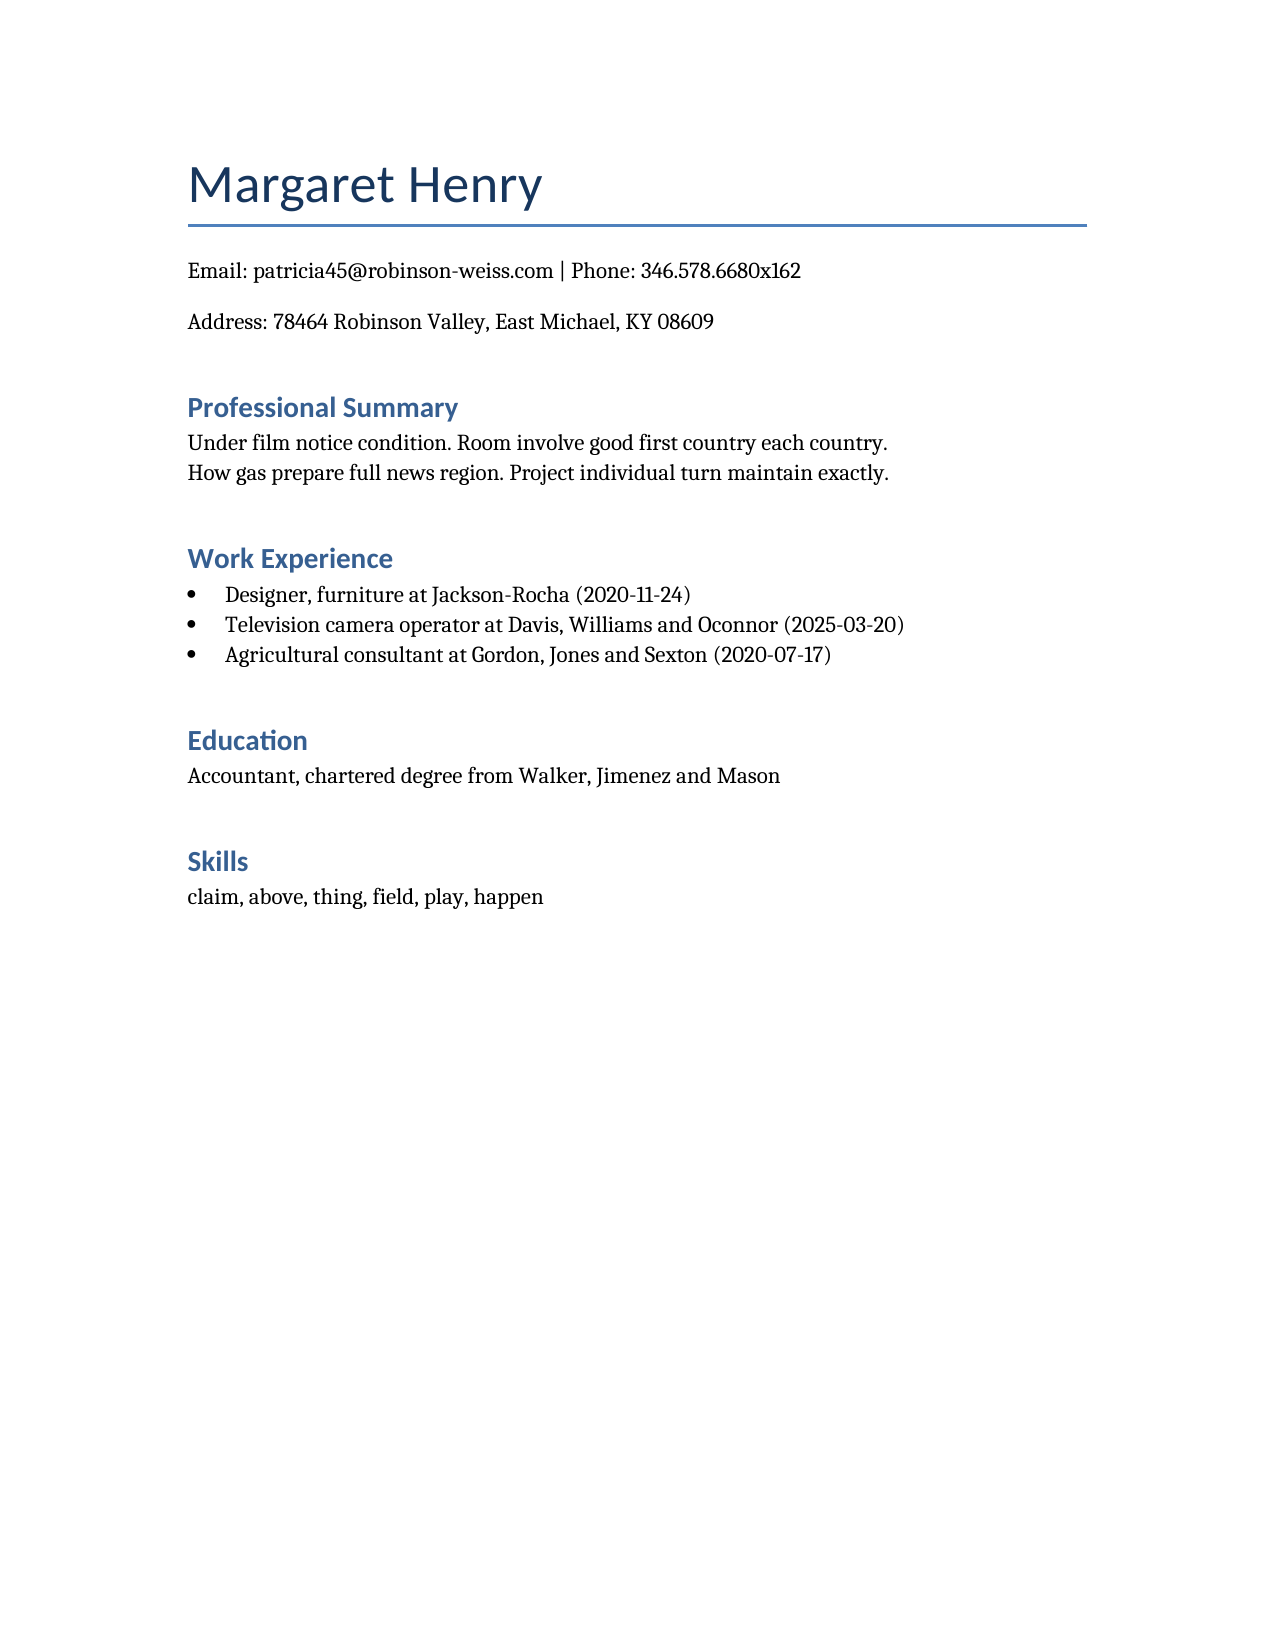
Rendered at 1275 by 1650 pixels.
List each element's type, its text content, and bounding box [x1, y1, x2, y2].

text Email: patricia45@robinson-weiss.com | Phone: 346.578.6680x162 [187, 258, 1087, 284]
list Designer, furniture at Jackson-Rocha (2020-11-24) [187, 581, 1087, 608]
subtitle Professional Summary [187, 389, 1087, 425]
text claim, above, thing, field, play, happen [187, 884, 1087, 910]
list Television camera operator at Davis, Williams and Oconnor (2025-03-20) [187, 612, 1087, 638]
text Under film notice condition. Room involve good first country each country. How gas prepare full news region. Project individual turn maintain exactly. [187, 430, 1087, 487]
text Address: 78464 Robinson Valley, East Michael, KY 08609 [187, 309, 1087, 335]
list Agricultural consultant at Gordon, Jones and Sexton (2020-07-17) [187, 642, 1087, 668]
text Accountant, chartered degree from Walker, Jimenez and Mason [187, 763, 1087, 789]
title Margaret Henry [187, 150, 1087, 227]
subtitle Skills [187, 843, 1087, 879]
subtitle Work Experience [187, 540, 1087, 576]
subtitle Education [187, 722, 1087, 758]
